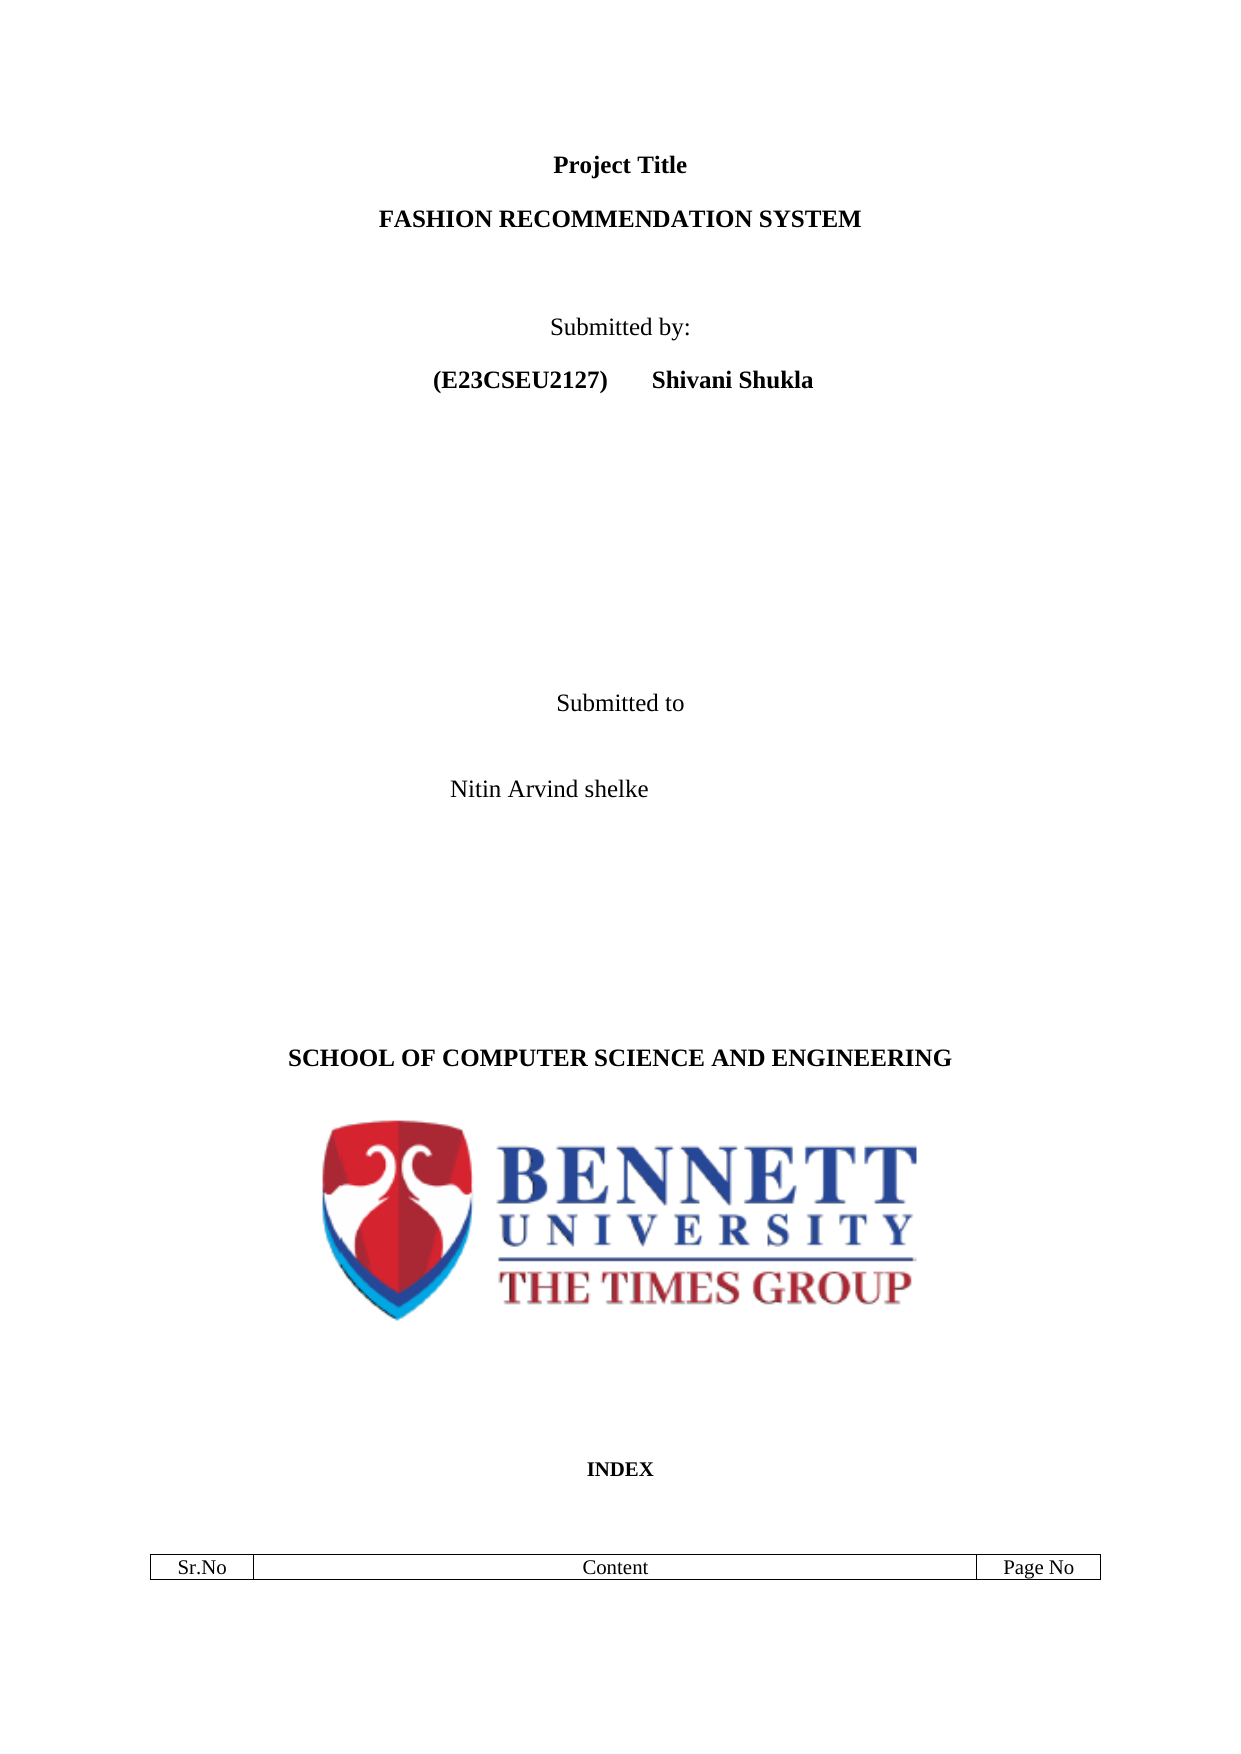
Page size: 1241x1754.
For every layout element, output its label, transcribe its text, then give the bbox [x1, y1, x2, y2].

text Submitted by: [150, 312, 1090, 340]
text FASHION RECOMMENDATION SYSTEM [150, 204, 1090, 233]
text SCHOOL OF COMPUTER SCIENCE AND ENGINEERING [150, 1043, 1090, 1072]
text Nitin Arvind shelke [150, 742, 1090, 803]
text INDEX [150, 1457, 1090, 1481]
picture [298, 1097, 942, 1371]
text (E23CSEU2127) Shivani Shukla [150, 365, 1090, 394]
text Project Title [150, 150, 1090, 179]
table_header Content [254, 1555, 976, 1579]
text Submitted to [150, 688, 1090, 716]
table_header Sr.No [151, 1555, 253, 1579]
table_header Page No [977, 1555, 1100, 1579]
